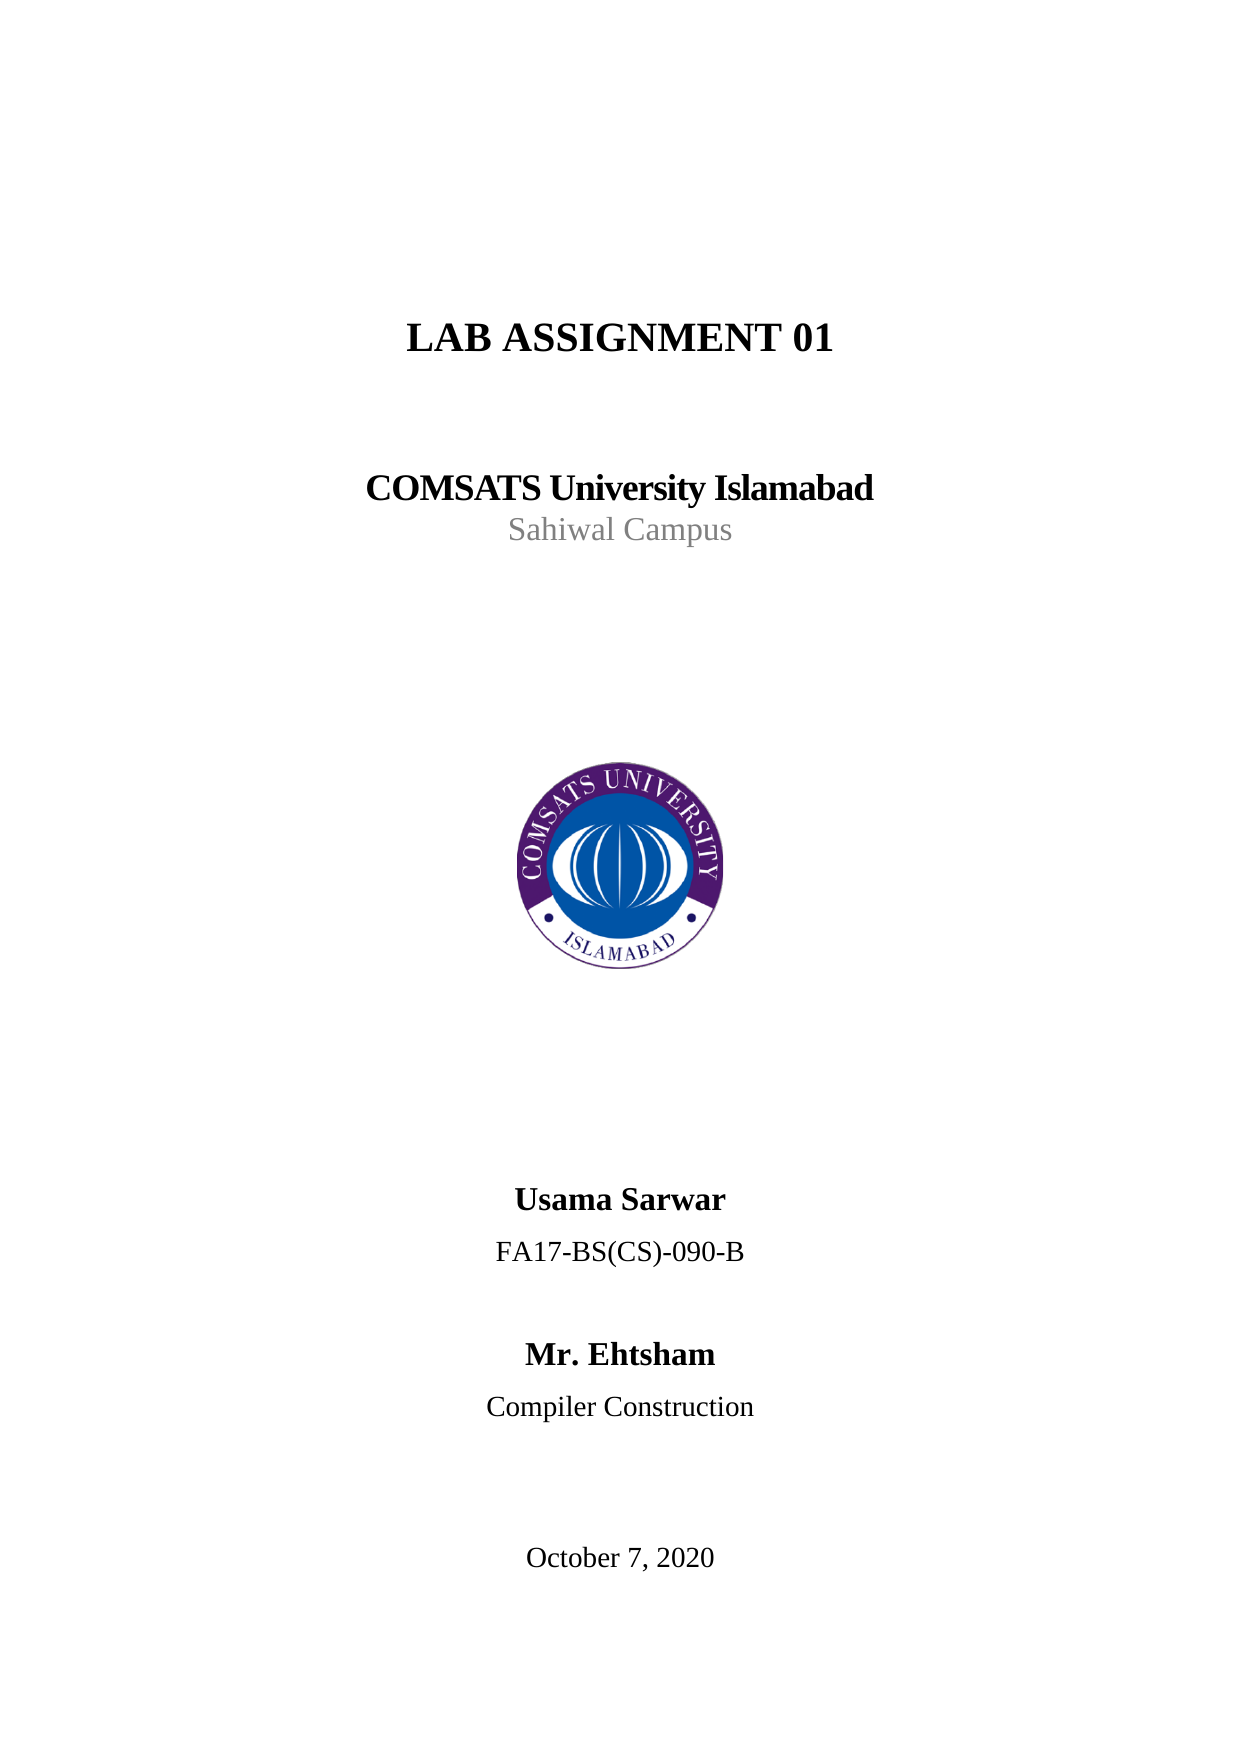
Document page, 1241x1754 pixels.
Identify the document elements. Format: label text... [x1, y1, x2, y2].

text LAB ASSIGNMENT 01 [150, 313, 1090, 361]
text FA17-BS(CS)-090-B [150, 1234, 1090, 1268]
title COMSATS University Islamabad [150, 466, 1090, 509]
text Mr. Ehtsham [150, 1334, 1090, 1373]
picture [517, 762, 724, 969]
text Usama Sarwar [150, 1179, 1090, 1217]
text Compiler Construction [150, 1389, 1090, 1423]
text Sahiwal Campus [150, 509, 1090, 547]
text October 7, 2020 [150, 1540, 1090, 1574]
